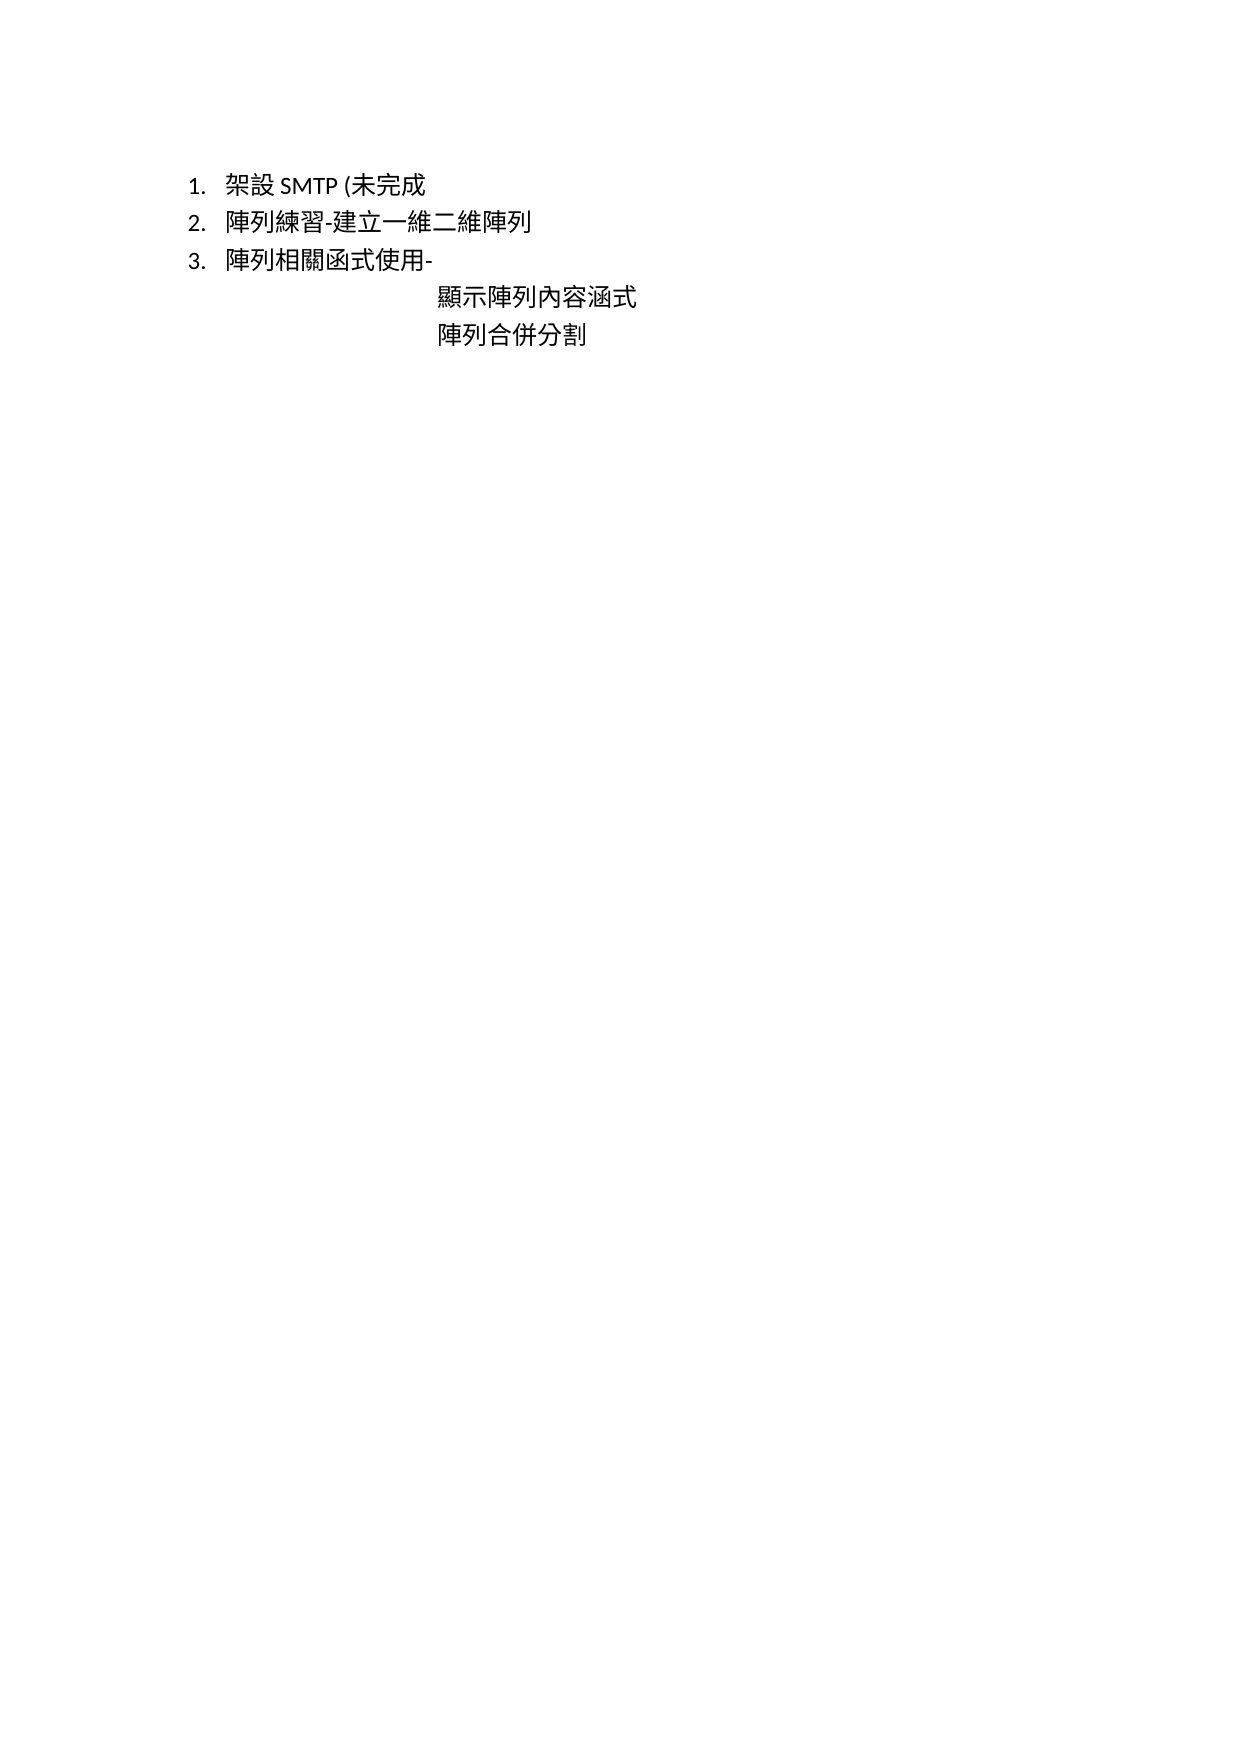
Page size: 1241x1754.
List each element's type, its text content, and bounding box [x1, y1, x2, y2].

list 顯示陣列內容涵式 [425, 277, 1053, 314]
list 陣列合併分割 [437, 314, 1053, 352]
list 陣列相關函式使用- [187, 239, 1053, 277]
list 陣列練習-建立一維二維陣列 [187, 202, 1053, 239]
list 架設SMTP (未完成 [187, 164, 1053, 202]
